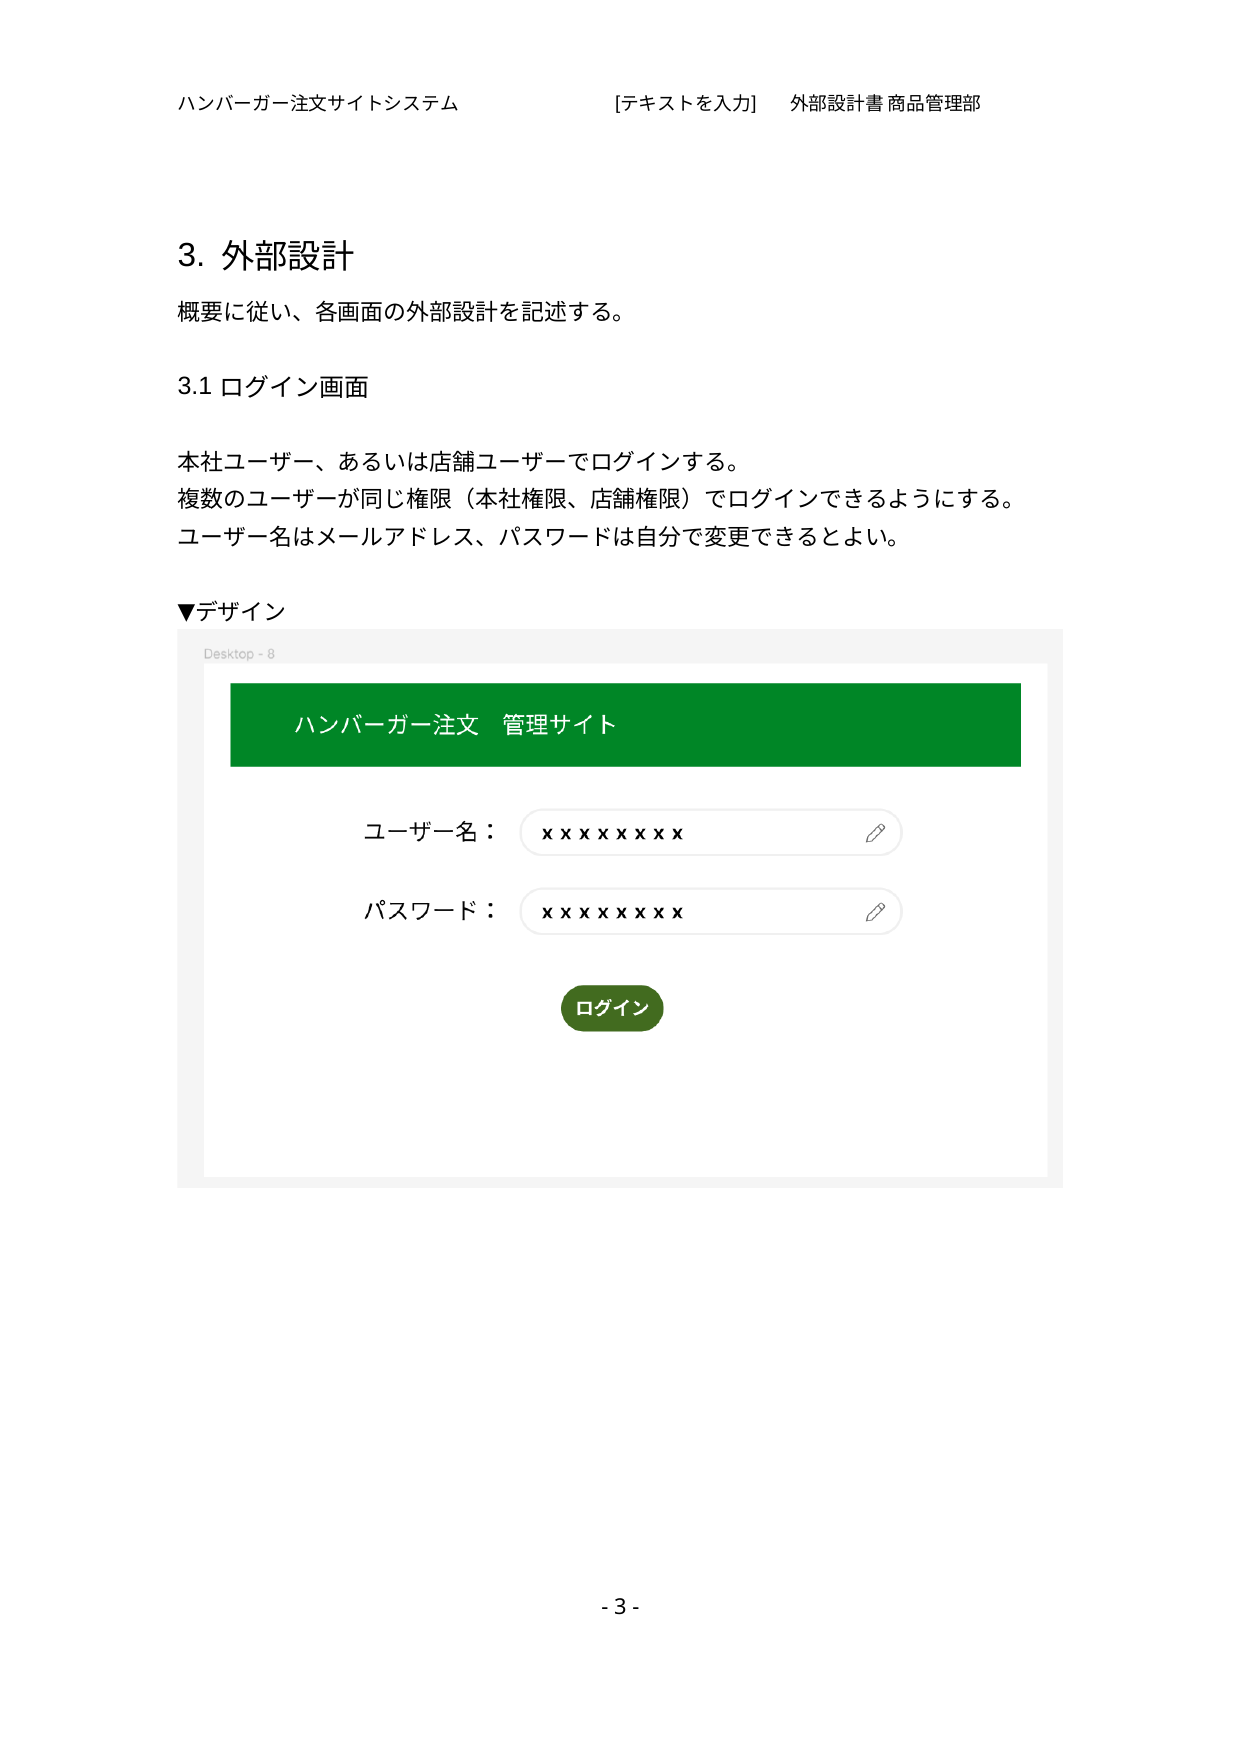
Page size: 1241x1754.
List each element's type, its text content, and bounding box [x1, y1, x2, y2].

text 本社ユーザー、あるいは店舗ユーザーでログインする。 [177, 442, 1063, 479]
subtitle 3.1 ログイン画面 [177, 367, 1063, 404]
text 複数のユーザーが同じ権限（本社権限、店舗権限）でログインできるようにする。 [177, 479, 1063, 517]
picture [177, 629, 1063, 1188]
text ▼デザイン [177, 592, 1063, 629]
text 概要に従い、各画面の外部設計を記述する。 [177, 292, 1063, 329]
text ユーザー名はメールアドレス、パスワードは自分で変更できるとよい。 [177, 517, 1063, 554]
subtitle 外部設計 [177, 217, 1063, 292]
